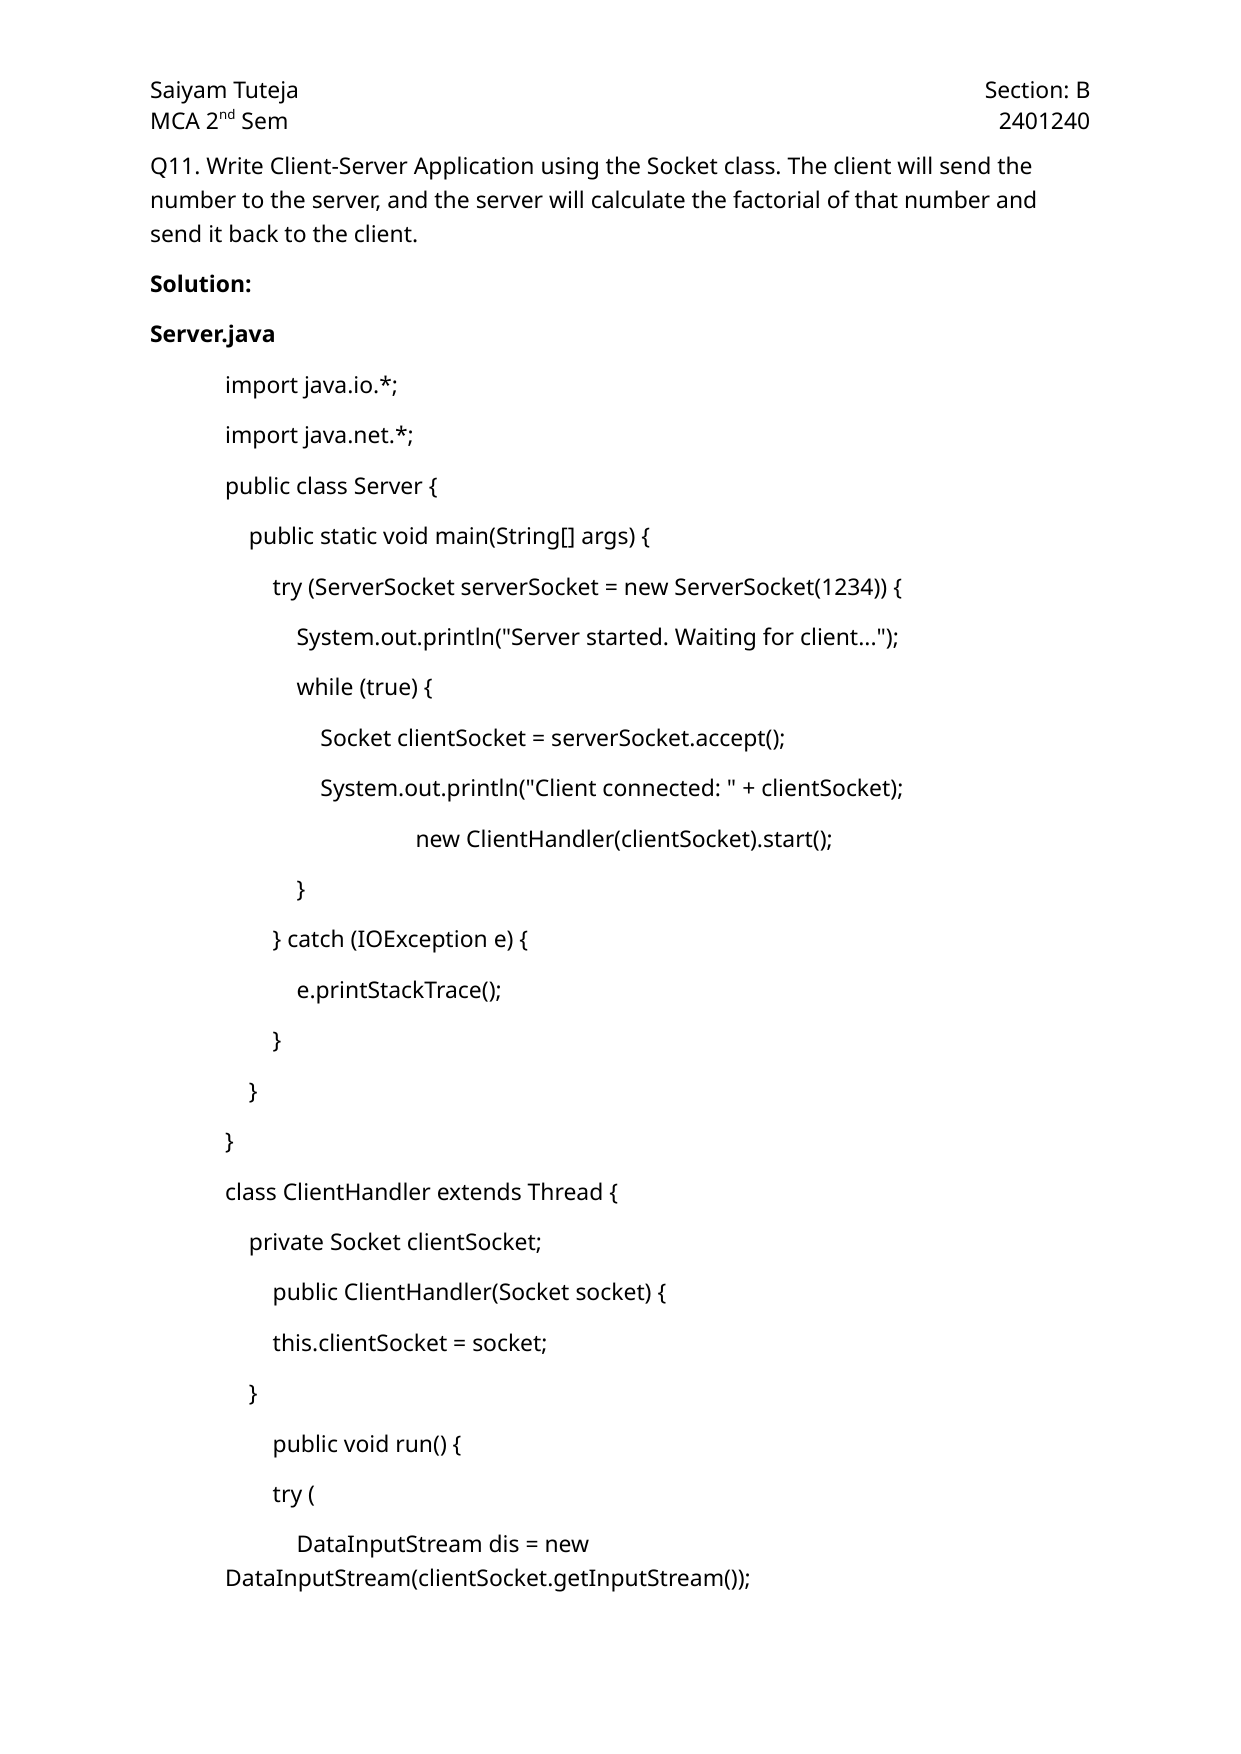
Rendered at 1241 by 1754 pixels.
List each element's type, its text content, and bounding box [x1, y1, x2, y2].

text } catch (IOException e) { [225, 923, 1090, 954]
text import java.net.*; [225, 419, 1090, 450]
text Q11. Write Client-Server Application using the Socket class. The client will send the number to the server, and the server will calculate the factorial of that number and send it back to the client. [150, 150, 1090, 249]
text } [225, 1377, 1090, 1408]
text private Socket clientSocket; [225, 1226, 1090, 1257]
text } [225, 1074, 1090, 1106]
text Socket clientSocket = serverSocket.accept(); [225, 722, 1090, 753]
text while (true) { [225, 671, 1090, 702]
text System.out.println("Server started. Waiting for client..."); [225, 621, 1090, 652]
text System.out.println("Client connected: " + clientSocket); [225, 772, 1090, 803]
text public ClientHandler(Socket socket) { [225, 1276, 1090, 1307]
text public static void main(String[] args) { [225, 520, 1090, 551]
text try (ServerSocket serverSocket = new ServerSocket(1234)) { [225, 570, 1090, 602]
text e.printStackTrace(); [225, 974, 1090, 1005]
text } [225, 873, 1090, 904]
text class ClientHandler extends Thread { [225, 1175, 1090, 1207]
text } [225, 1125, 1090, 1156]
text import java.io.*; [225, 369, 1090, 400]
text new ClientHandler(clientSocket).start(); [225, 822, 1090, 854]
text } [225, 1024, 1090, 1055]
text try ( [225, 1478, 1090, 1509]
text public void run() { [225, 1427, 1090, 1459]
text Server.java [150, 318, 1090, 349]
text Solution: [150, 268, 1090, 299]
text public class Server { [225, 469, 1090, 501]
text DataInputStream dis = new DataInputStream(clientSocket.getInputStream()); [225, 1528, 1090, 1593]
text this.clientSocket = socket; [225, 1327, 1090, 1358]
